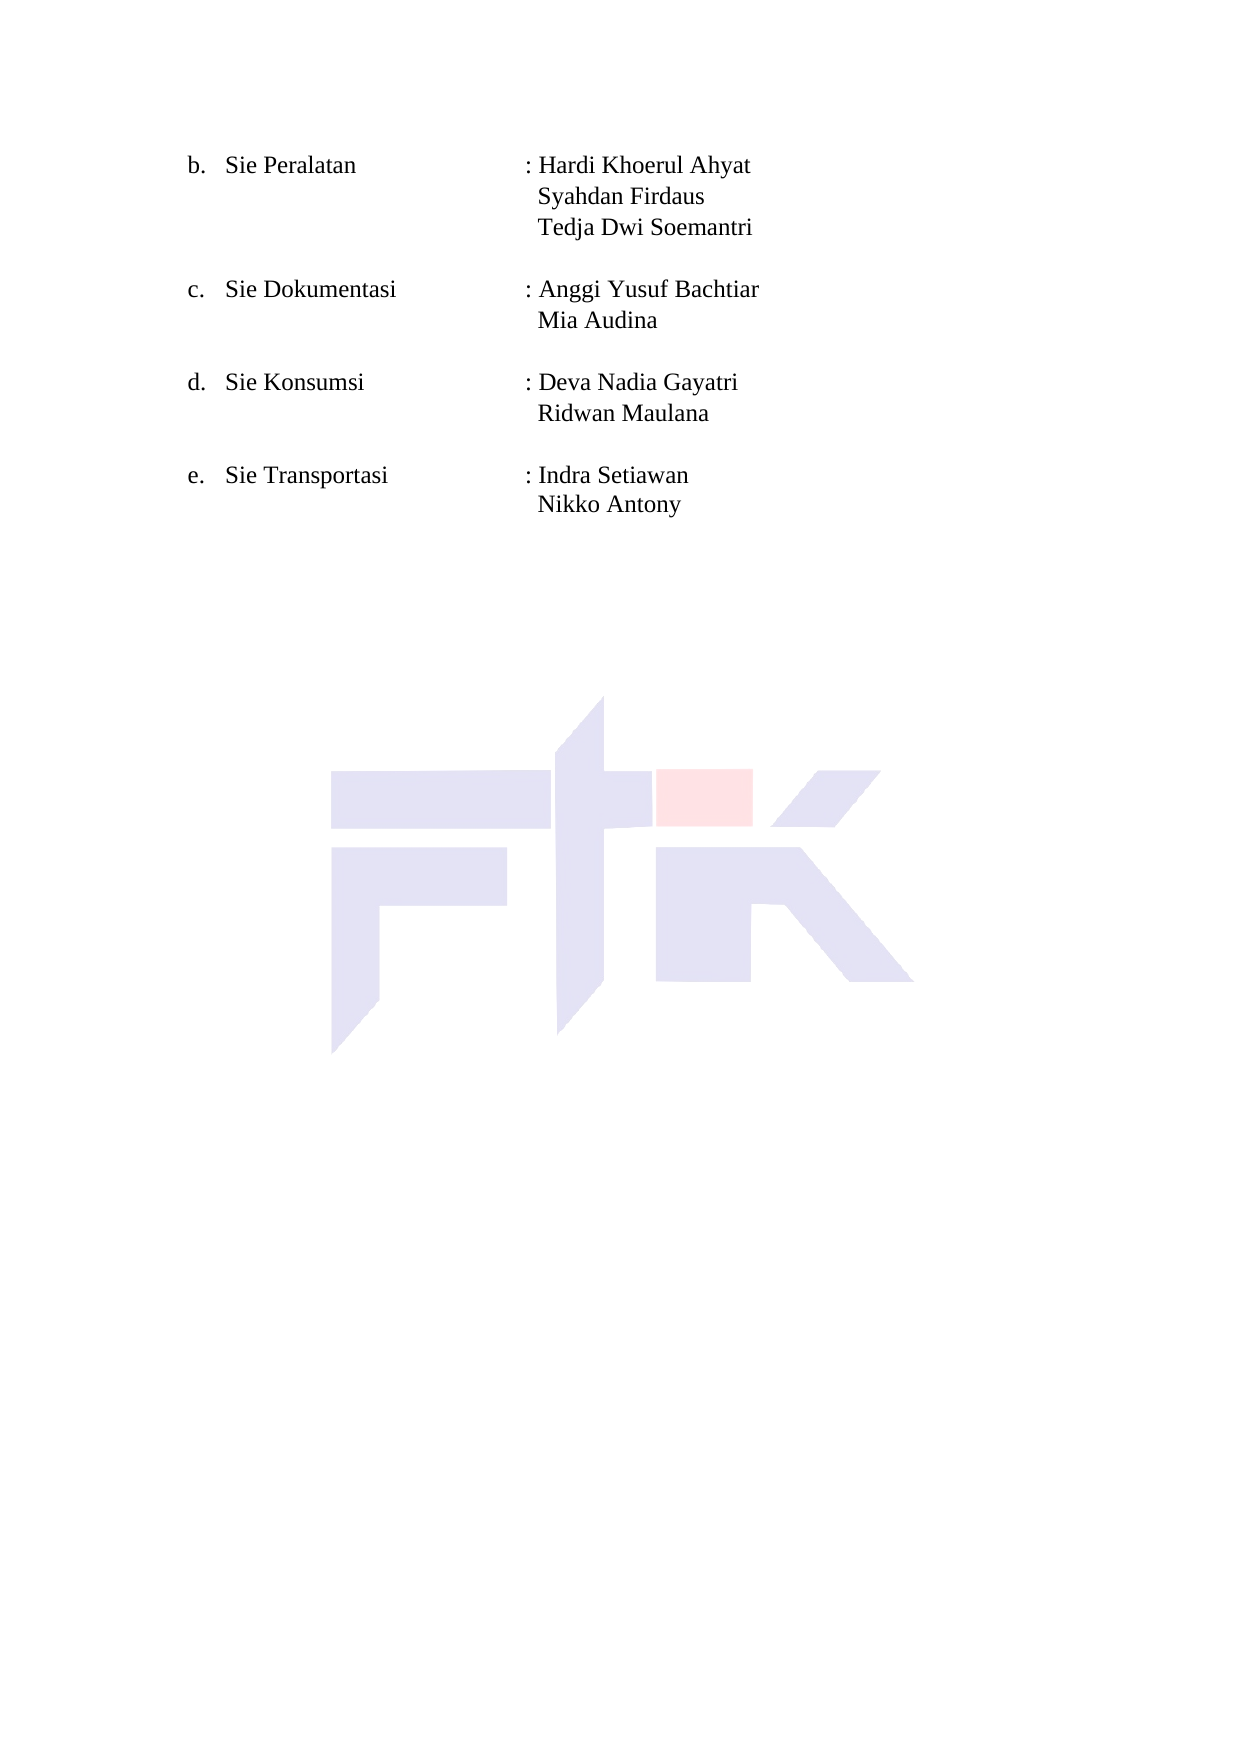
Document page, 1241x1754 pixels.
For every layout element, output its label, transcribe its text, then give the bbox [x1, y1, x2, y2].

list Sie Dokumentasi : Anggi Yusuf Bachtiar [187, 274, 1090, 303]
list Ridwan Maulana [450, 398, 1090, 427]
list Nikko Antony [525, 489, 1090, 518]
list Tedja Dwi Soemantri [450, 212, 1090, 241]
list Mia Audina [450, 305, 1090, 334]
list Sie Peralatan : Hardi Khoerul Ahyat [187, 150, 1090, 179]
list Syahdan Firdaus [450, 181, 1090, 210]
list Sie Konsumsi : Deva Nadia Gayatri [187, 367, 1090, 396]
list Sie Transportasi : Indra Setiawan [187, 460, 1090, 489]
